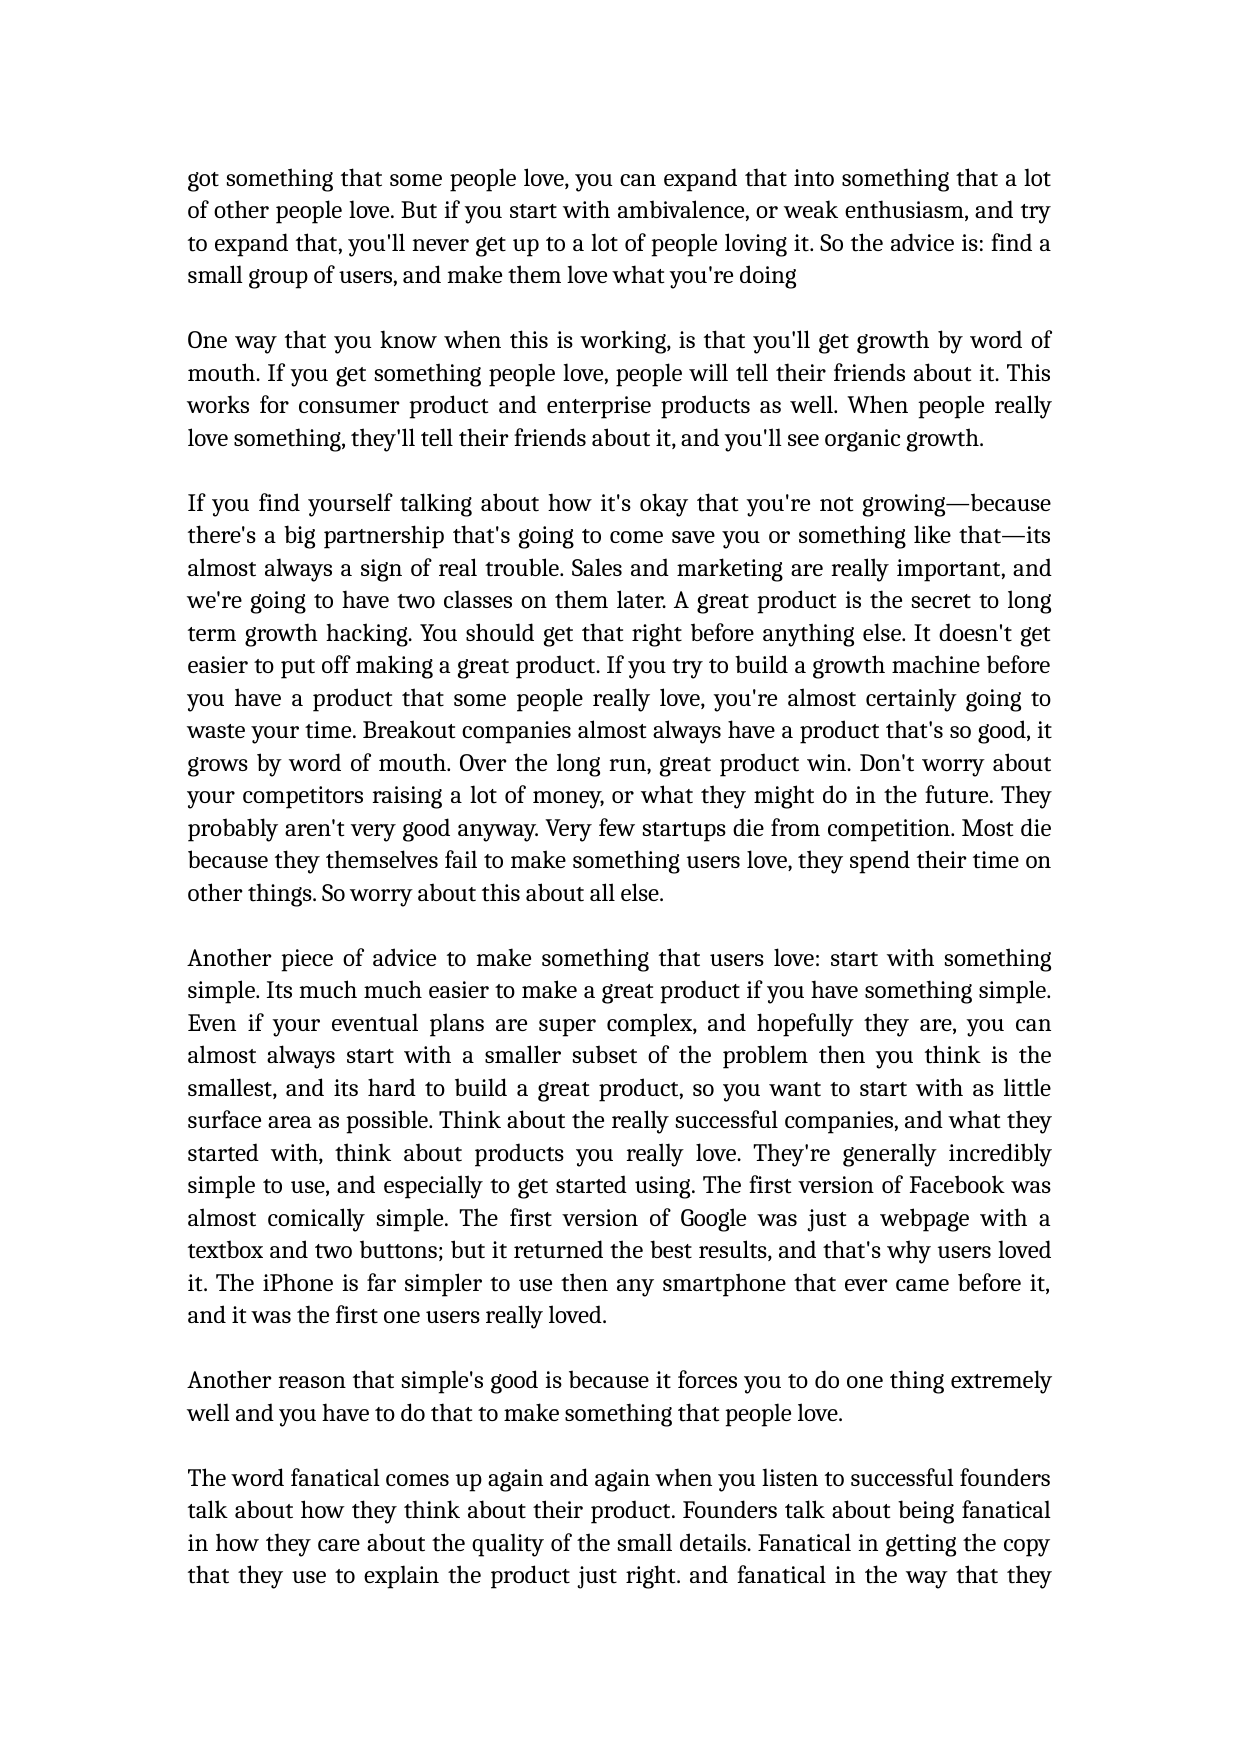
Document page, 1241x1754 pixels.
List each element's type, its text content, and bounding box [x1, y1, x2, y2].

text Another reason that simple's good is because it forces you to do one thing extremely well and you have to do that to make something that people love. [187, 1364, 1053, 1429]
text Another piece of advice to make something that users love: start with something simple. Its much much easier to make a great product if you have something simple. Even if your eventual plans are super complex, and hopefully they are, you can almost always start with a smaller subset of the problem then you think is the smallest, and its hard to build a great product, so you want to start with as little surface area as possible. Think about the really successful companies, and what they started with, think about products you really love. They're generally incredibly simple to use, and especially to get started using. The first version of Facebook was almost comically simple. The first version of Google was just a webpage with a textbox and two buttons; but it returned the best results, and that's why users loved it. The iPhone is far simpler to use then any smartphone that ever came before it, and it was the first one users really loved. [187, 942, 1053, 1332]
text One way that you know when this is working, is that you'll get growth by word of mouth. If you get something people love, people will tell their friends about it. This works for consumer product and enterprise products as well. When people really love something, they'll tell their friends about it, and you'll see organic growth. [187, 324, 1053, 454]
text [187, 162, 1053, 292]
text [187, 1462, 1053, 1592]
text If you find yourself talking about how it's okay that you're not growing—because there's a big partnership that's going to come save you or something like that—its almost always a sign of real trouble. Sales and marketing are really important, and we're going to have two classes on them later. A great product is the secret to long term growth hacking. You should get that right before anything else. It doesn't get easier to put off making a great product. If you try to build a growth machine before you have a product that some people really love, you're almost certainly going to waste your time. Breakout companies almost always have a product that's so good, it grows by word of mouth. Over the long run, great product win. Don't worry about your competitors raising a lot of money, or what they might do in the future. They probably aren't very good anyway. Very few startups die from competition. Most die because they themselves fail to make something users love, they spend their time on other things. So worry about this about all else. [187, 487, 1053, 909]
